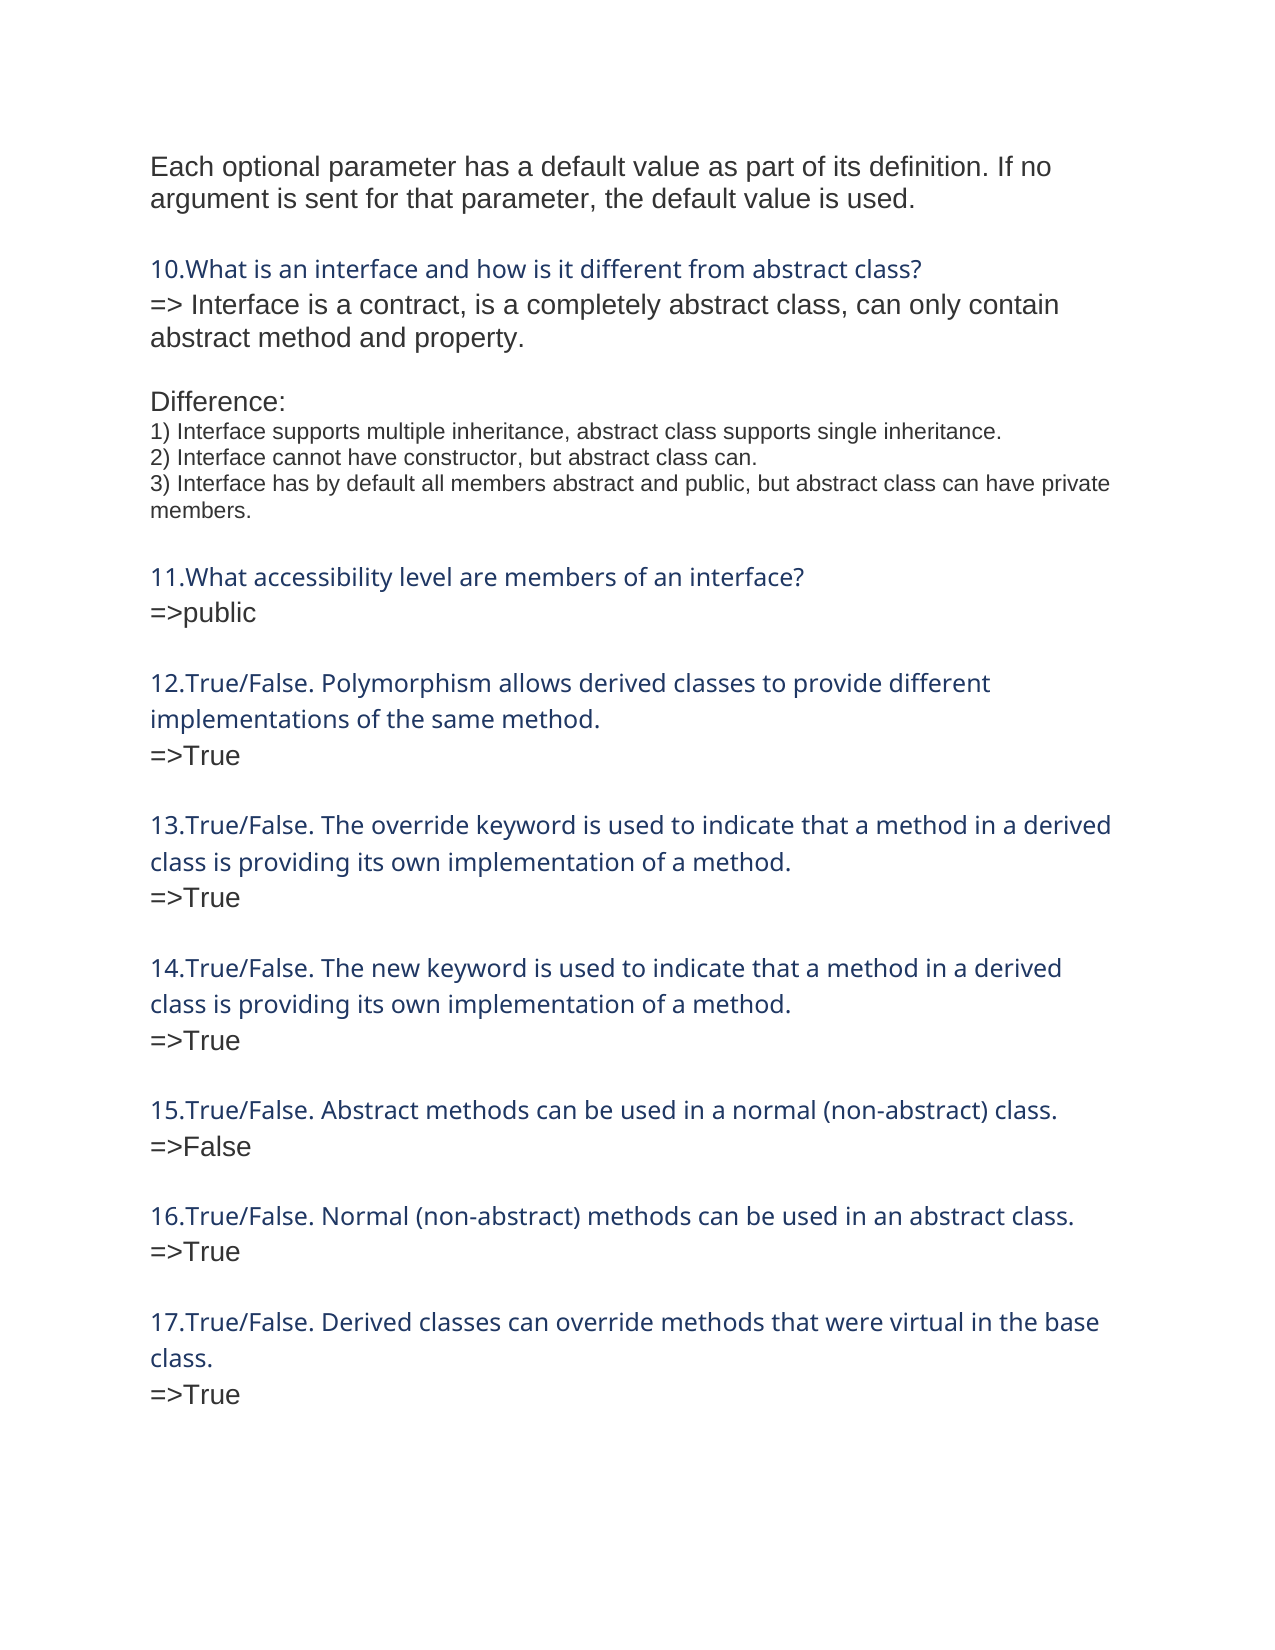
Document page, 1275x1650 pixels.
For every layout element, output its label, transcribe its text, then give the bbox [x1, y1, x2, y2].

text =>True [150, 739, 1125, 771]
text => Interface is a contract, is a completely abstract class, can only contain abstract method and property. [150, 288, 1125, 353]
subtitle 16.True/False. Normal (non-abstract) methods can be used in an abstract class. [150, 1199, 1125, 1233]
text Each optional parameter has a default value as part of its definition. If no argument is sent for that parameter, the default value is used. [150, 150, 1125, 215]
text =>False [150, 1130, 1125, 1162]
subtitle 17.True/False. Derived classes can override methods that were virtual in the base class. [150, 1304, 1125, 1375]
text =>True [150, 1378, 1125, 1410]
text =>public [150, 596, 1125, 629]
subtitle 13.True/False. The override keyword is used to indicate that a method in a derived class is providing its own implementation of a method. [150, 808, 1125, 879]
text =>True [150, 881, 1125, 914]
text =>True [150, 1024, 1125, 1056]
subtitle 12.True/False. Polymorphism allows derived classes to provide different implementations of the same method. [150, 665, 1125, 736]
text =>True [150, 1235, 1125, 1268]
text 1) Interface supports multiple inheritance, abstract class supports single inheritance. [150, 418, 1125, 444]
subtitle 10.What is an interface and how is it different from abstract class? [150, 251, 1125, 285]
text Difference: [150, 385, 1125, 418]
text 2) Interface cannot have constructor, but abstract class can. [150, 444, 1125, 470]
subtitle 15.True/False. Abstract methods can be used in a normal (non-abstract) class. [150, 1093, 1125, 1127]
subtitle 14.True/False. The new keyword is used to indicate that a method in a derived class is providing its own implementation of a method. [150, 950, 1125, 1021]
subtitle 11.What accessibility level are members of an interface? [150, 560, 1125, 594]
text 3) Interface has by default all members abstract and public, but abstract class can have private members. [150, 470, 1125, 523]
